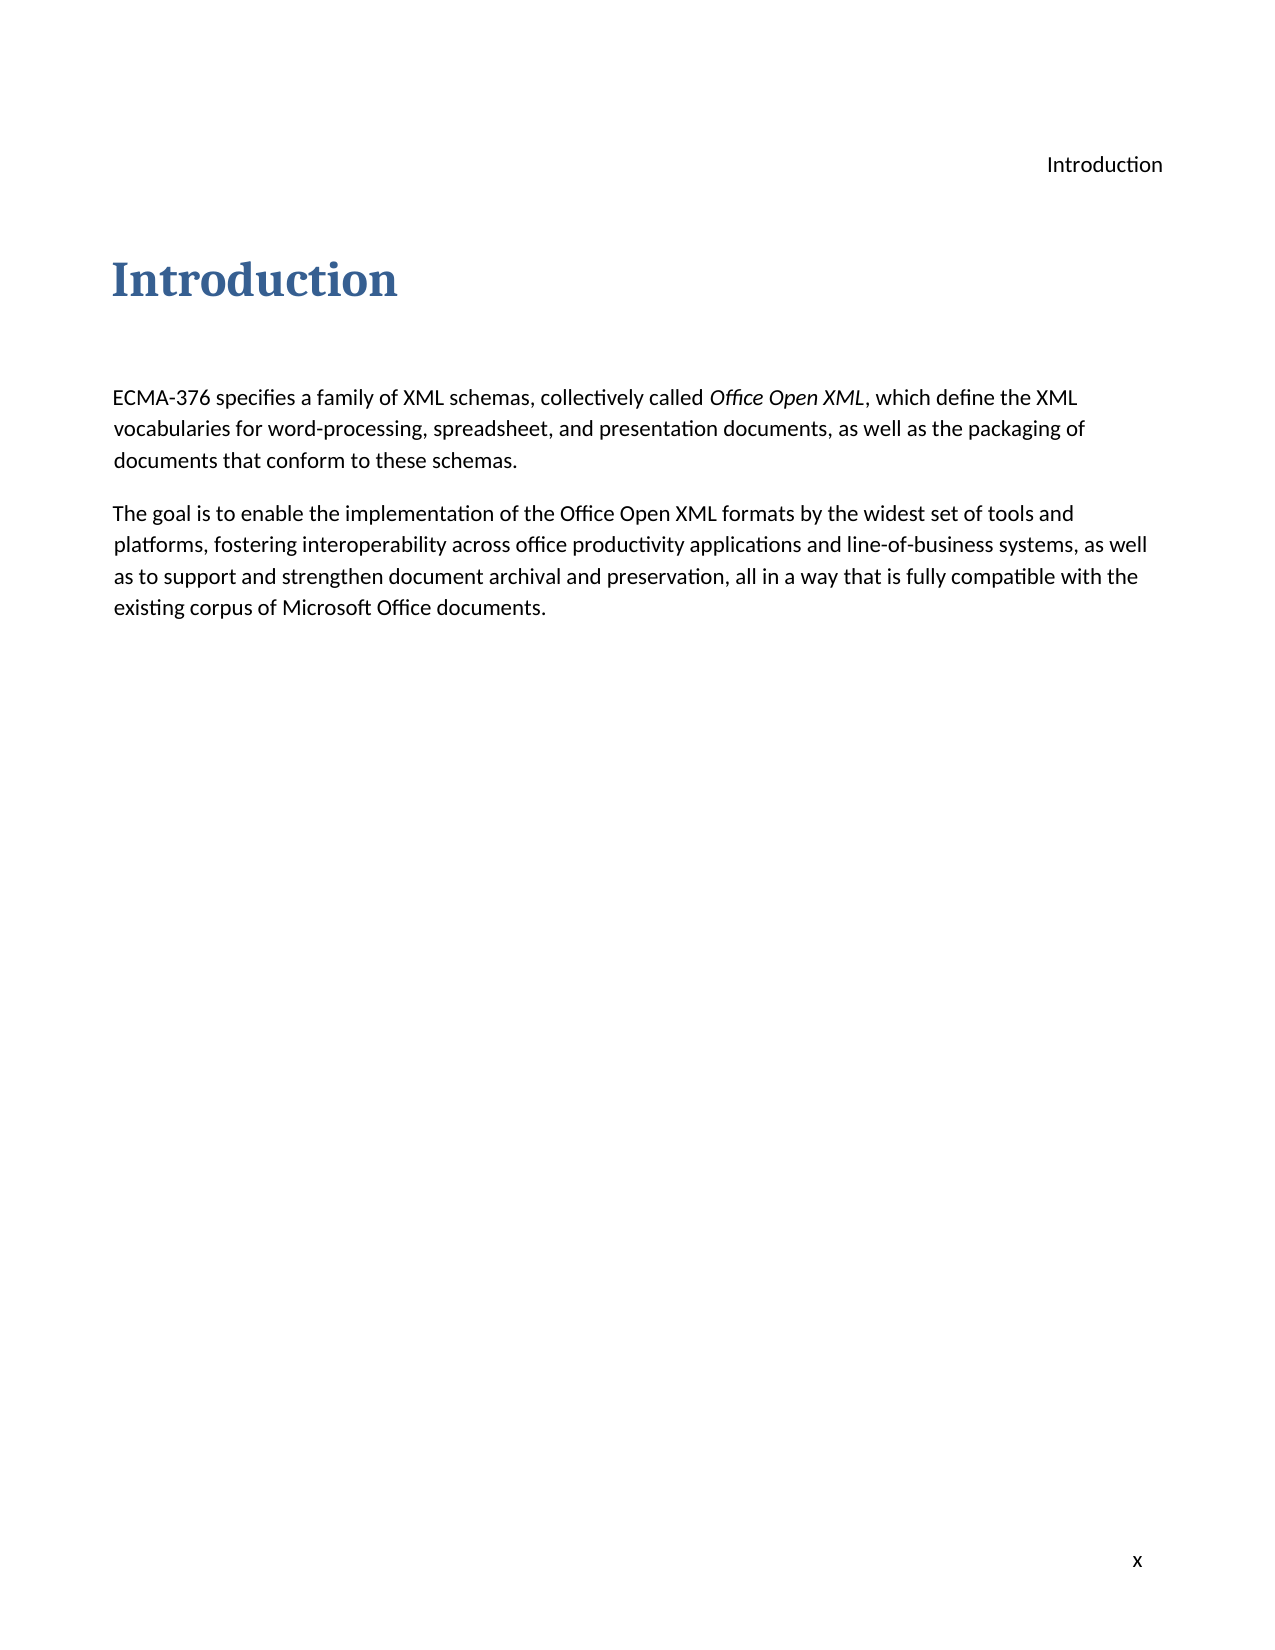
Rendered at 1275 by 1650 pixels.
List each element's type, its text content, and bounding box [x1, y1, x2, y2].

subtitle Introduction [111, 251, 1163, 308]
text ECMA-376 specifies a family of XML schemas, collectively called Office Open XML, which define the XML vocabularies for word-processing, spreadsheet, and presentation documents, as well as the packaging of documents that conform to these schemas. [112, 383, 1161, 474]
text Introduction [112, 150, 1163, 178]
text The goal is to enable the implementation of the Office Open XML formats by the widest set of tools and platforms, fostering interoperability across office productivity applications and line-of-business systems, as well as to support and strengthen document archival and preservation, all in a way that is fully compatible with the existing corpus of Microsoft Office documents. [112, 499, 1161, 621]
